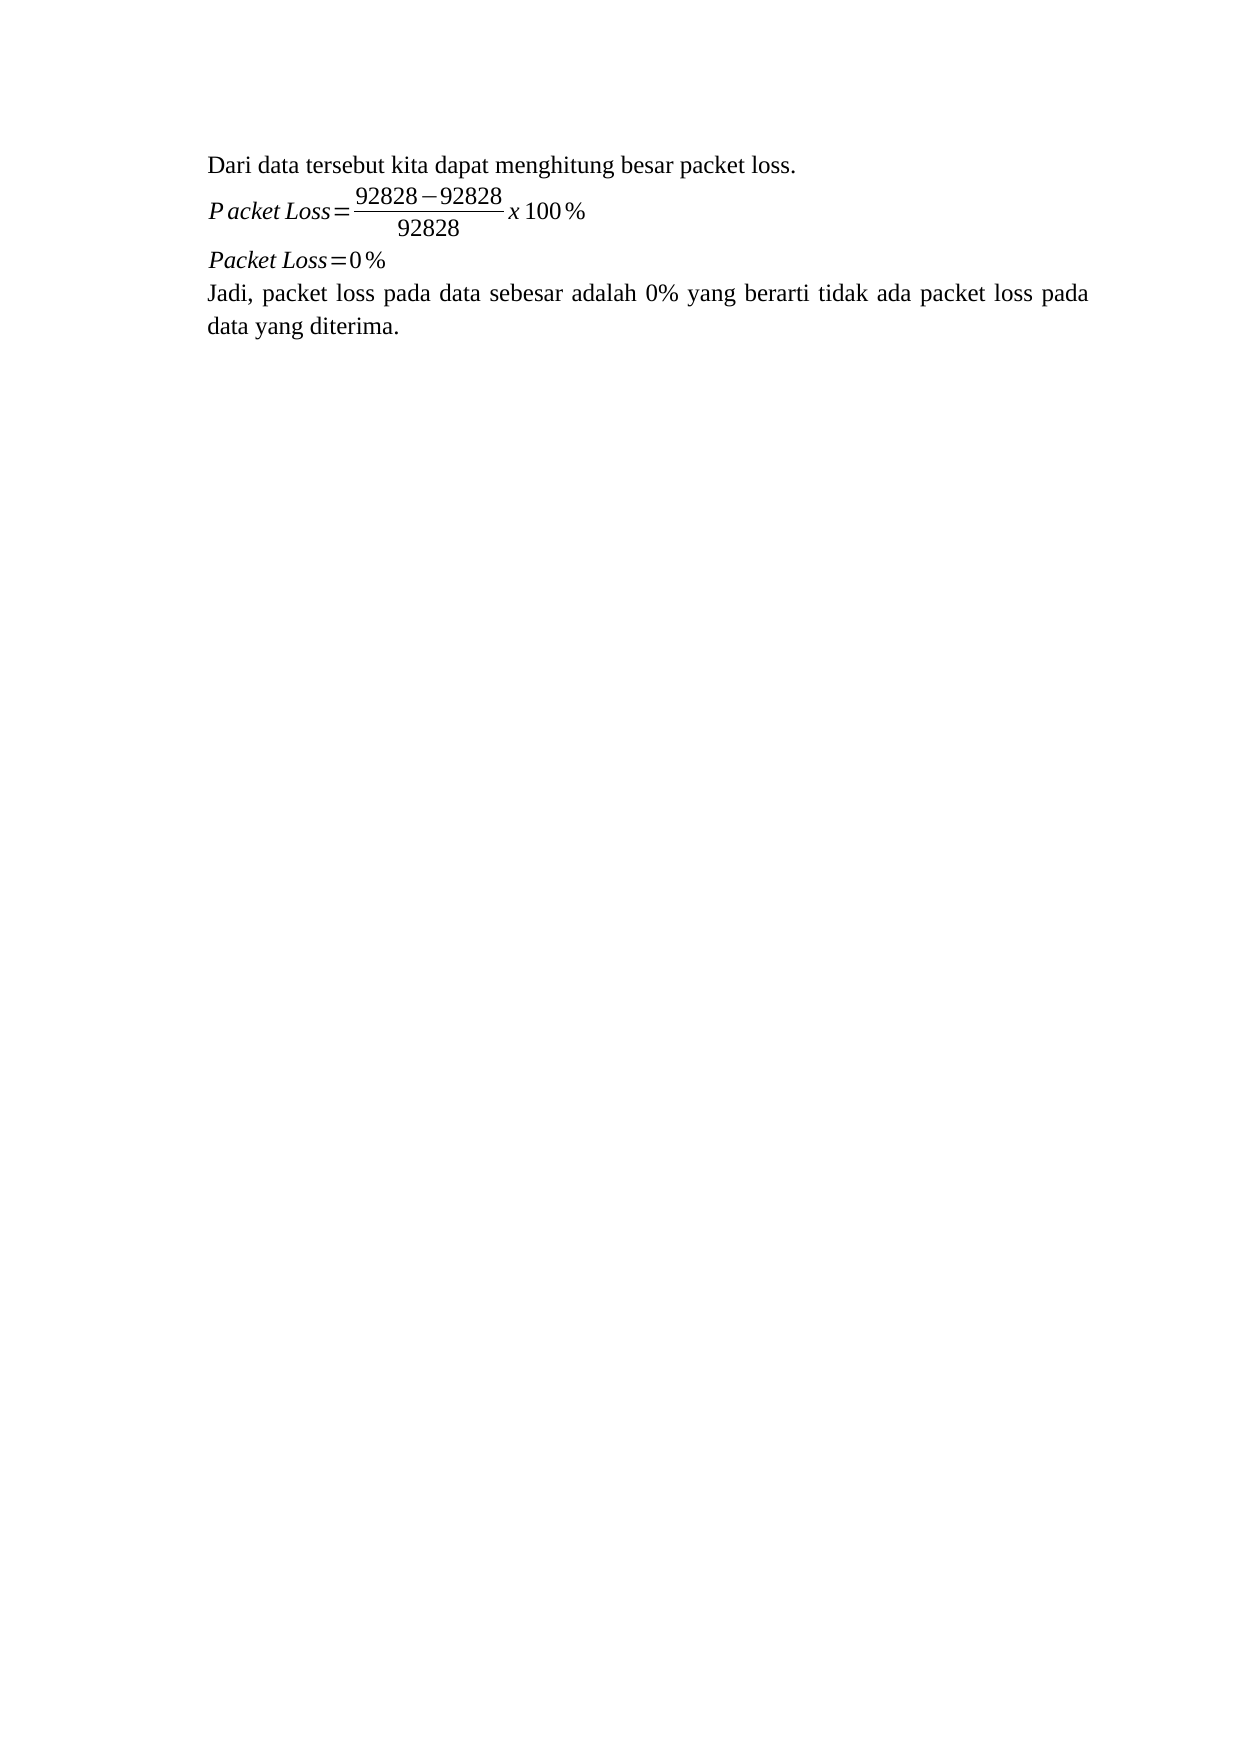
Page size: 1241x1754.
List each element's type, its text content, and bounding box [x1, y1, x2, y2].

text Jadi, packet loss pada data sebesar adalah 0% yang berarti tidak ada packet loss pada data yang diterima. [207, 278, 1090, 340]
text Dari data tersebut kita dapat menghitung besar packet loss. [207, 150, 1090, 179]
